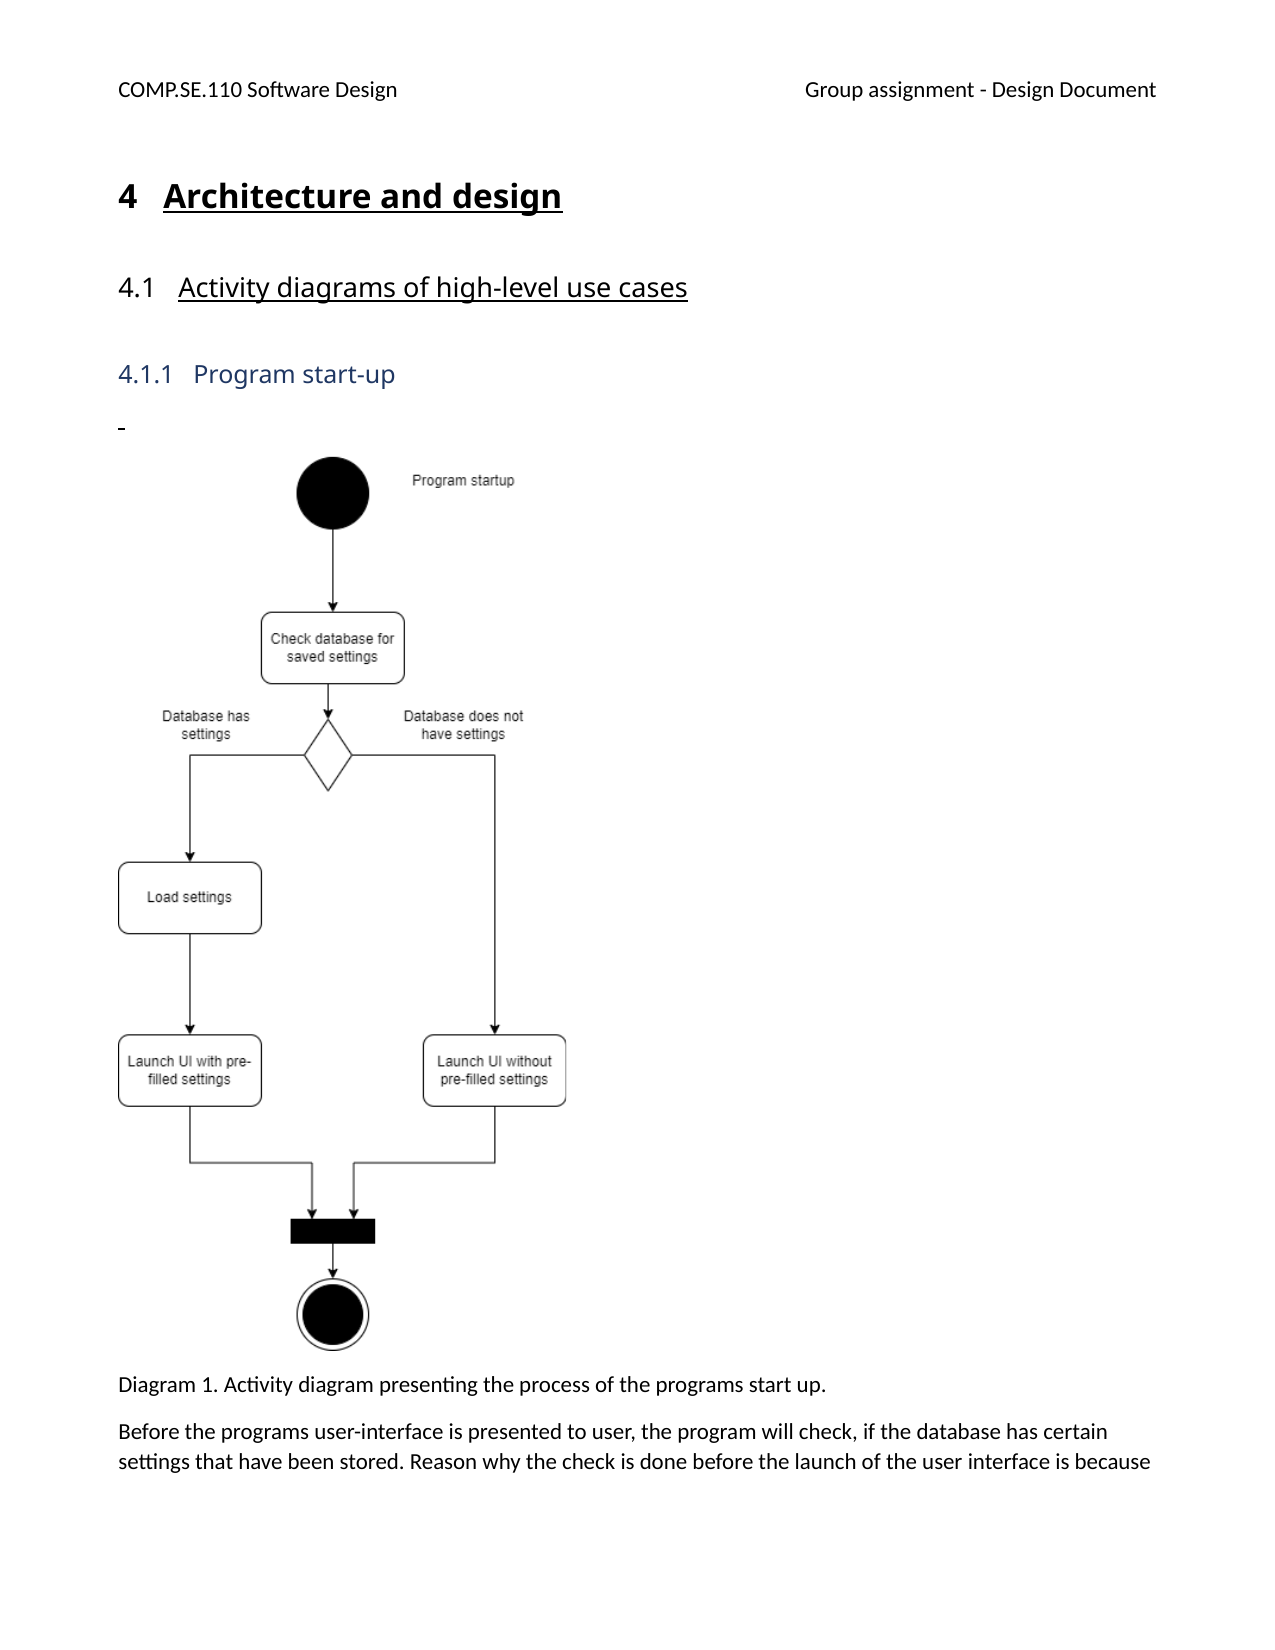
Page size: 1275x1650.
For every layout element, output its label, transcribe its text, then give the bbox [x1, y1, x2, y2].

subtitle Program start-up [118, 356, 1157, 390]
subtitle Architecture and design [118, 173, 1157, 218]
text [118, 1417, 1157, 1475]
picture [118, 437, 567, 1351]
subtitle Activity diagrams of high-level use cases [118, 268, 1157, 305]
text Diagram 1. Activity diagram presenting the process of the programs start up. [118, 1370, 1157, 1398]
